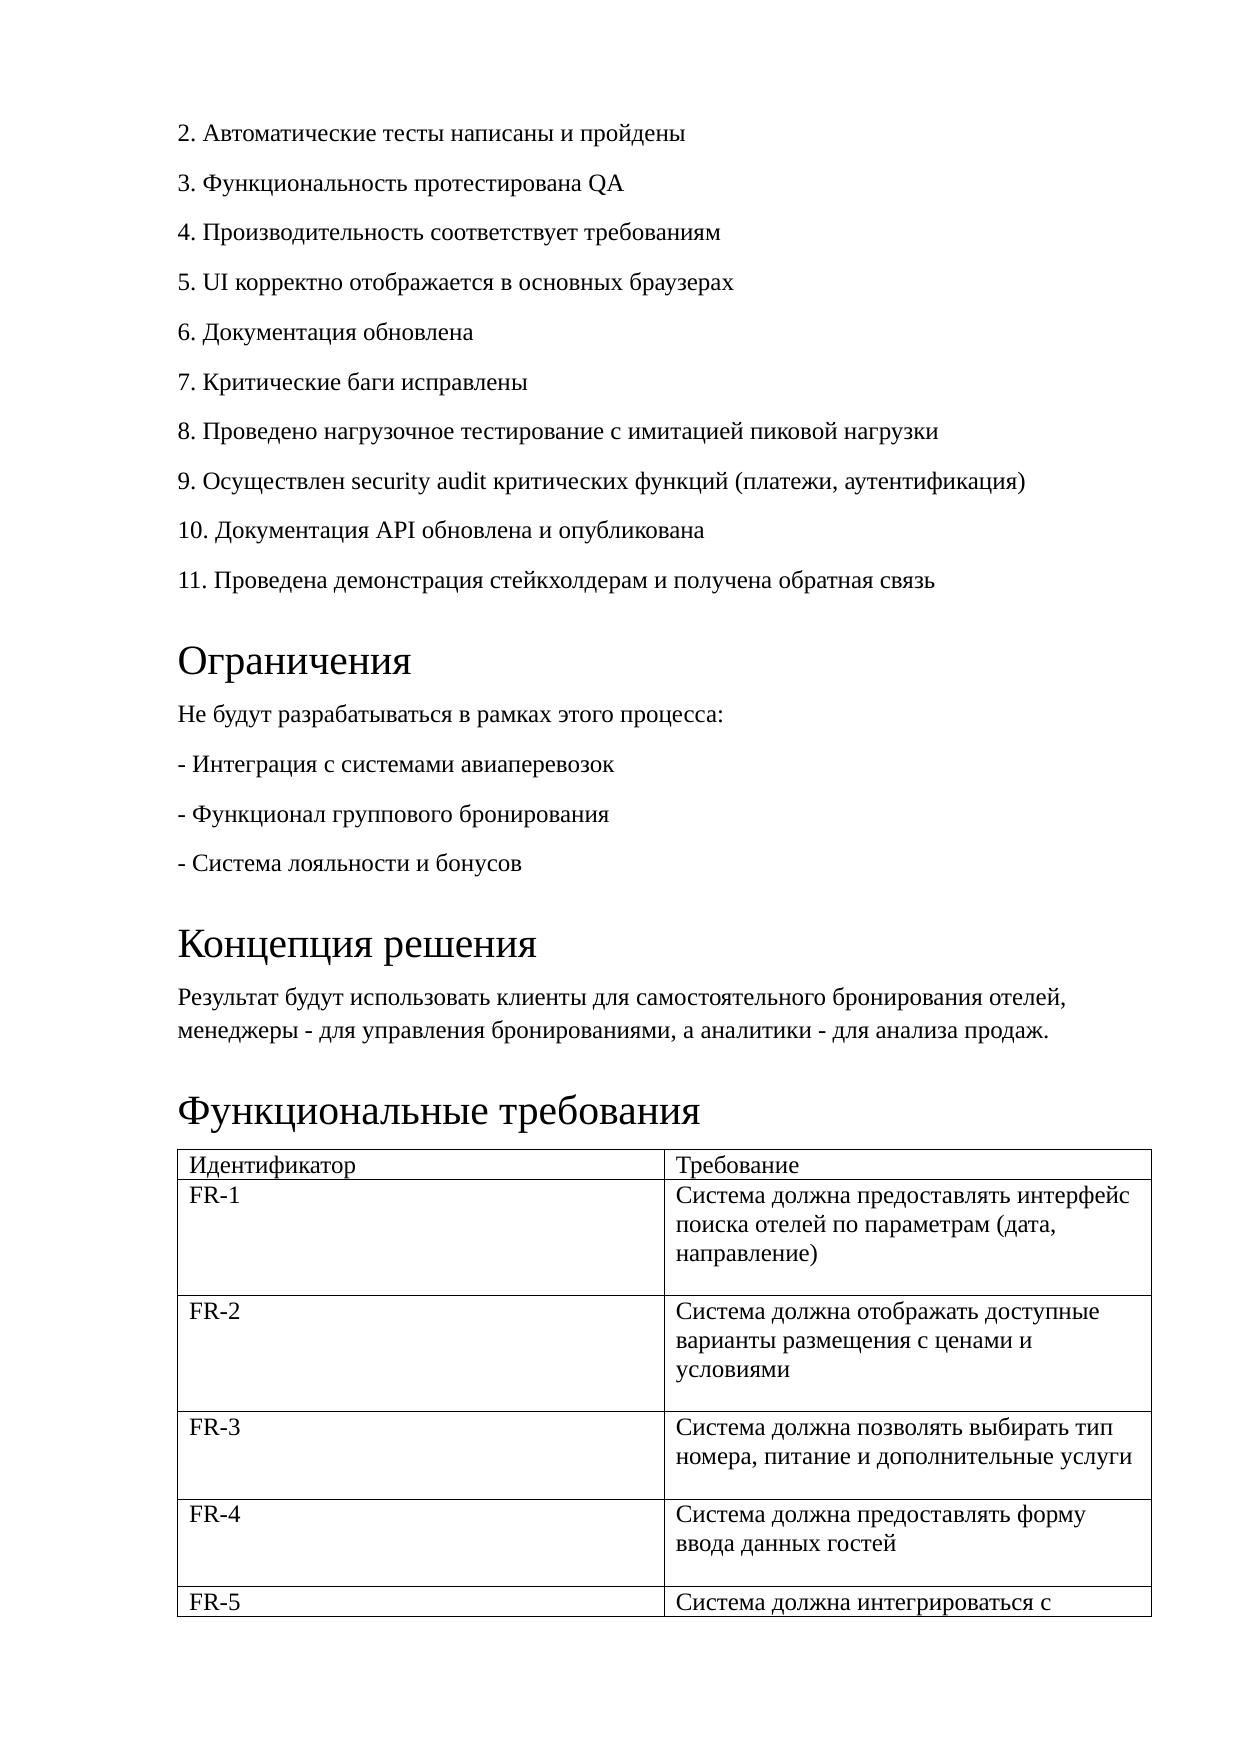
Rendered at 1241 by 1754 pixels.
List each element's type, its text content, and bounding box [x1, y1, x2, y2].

table_cell Система должна предоставлять форму ввода данных гостей [665, 1500, 1151, 1586]
text 10. Документация API обновлена и опубликована [177, 516, 1152, 544]
text 7. Критические баги исправлены [177, 367, 1152, 395]
subtitle Функциональные требования [177, 1086, 1152, 1134]
text 2. Автоматические тесты написаны и пройдены [177, 118, 1152, 147]
text 8. Проведено нагрузочное тестирование с имитацией пиковой нагрузки [177, 416, 1152, 445]
subtitle Ограничения [177, 636, 1152, 684]
text - Система лояльности и бонусов [177, 848, 1152, 877]
text 6. Документация обновлена [177, 317, 1152, 346]
table_header Идентификатор [178, 1150, 664, 1179]
table_cell Система должна предоставлять интерфейс поиска отелей по параметрам (дата, направление) [665, 1180, 1151, 1295]
text 11. Проведена демонстрация стейкхолдерам и получена обратная связь [177, 565, 1152, 594]
table_cell FR-4 [178, 1500, 664, 1586]
text - Функционал группового бронирования [177, 799, 1152, 827]
text 4. Производительность соответствует требованиям [177, 217, 1152, 246]
table_cell Система должна позволять выбирать тип номера, питание и дополнительные услуги [665, 1412, 1151, 1498]
text 5. UI корректно отображается в основных браузерах [177, 267, 1152, 296]
subtitle Концепция решения [177, 919, 1152, 967]
text - Интеграция с системами авиаперевозок [177, 749, 1152, 778]
text 9. Осуществлен security audit критических функций (платежи, аутентификация) [177, 466, 1152, 495]
table_header Требование [665, 1150, 1151, 1179]
table_cell FR-2 [178, 1296, 664, 1411]
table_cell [665, 1587, 1151, 1616]
table_cell FR-3 [178, 1412, 664, 1498]
table_cell FR-1 [178, 1180, 664, 1295]
table_cell FR-5 [178, 1587, 664, 1616]
table_cell Система должна отображать доступные варианты размещения с ценами и условиями [665, 1296, 1151, 1411]
text Не будут разрабатываться в рамках этого процесса: [177, 699, 1152, 728]
text Результат будут использовать клиенты для самостоятельного бронирования отелей, менеджеры - для управления бронированиями, а аналитики - для анализа продаж. [177, 982, 1152, 1044]
text 3. Функциональность протестирована QA [177, 168, 1152, 197]
